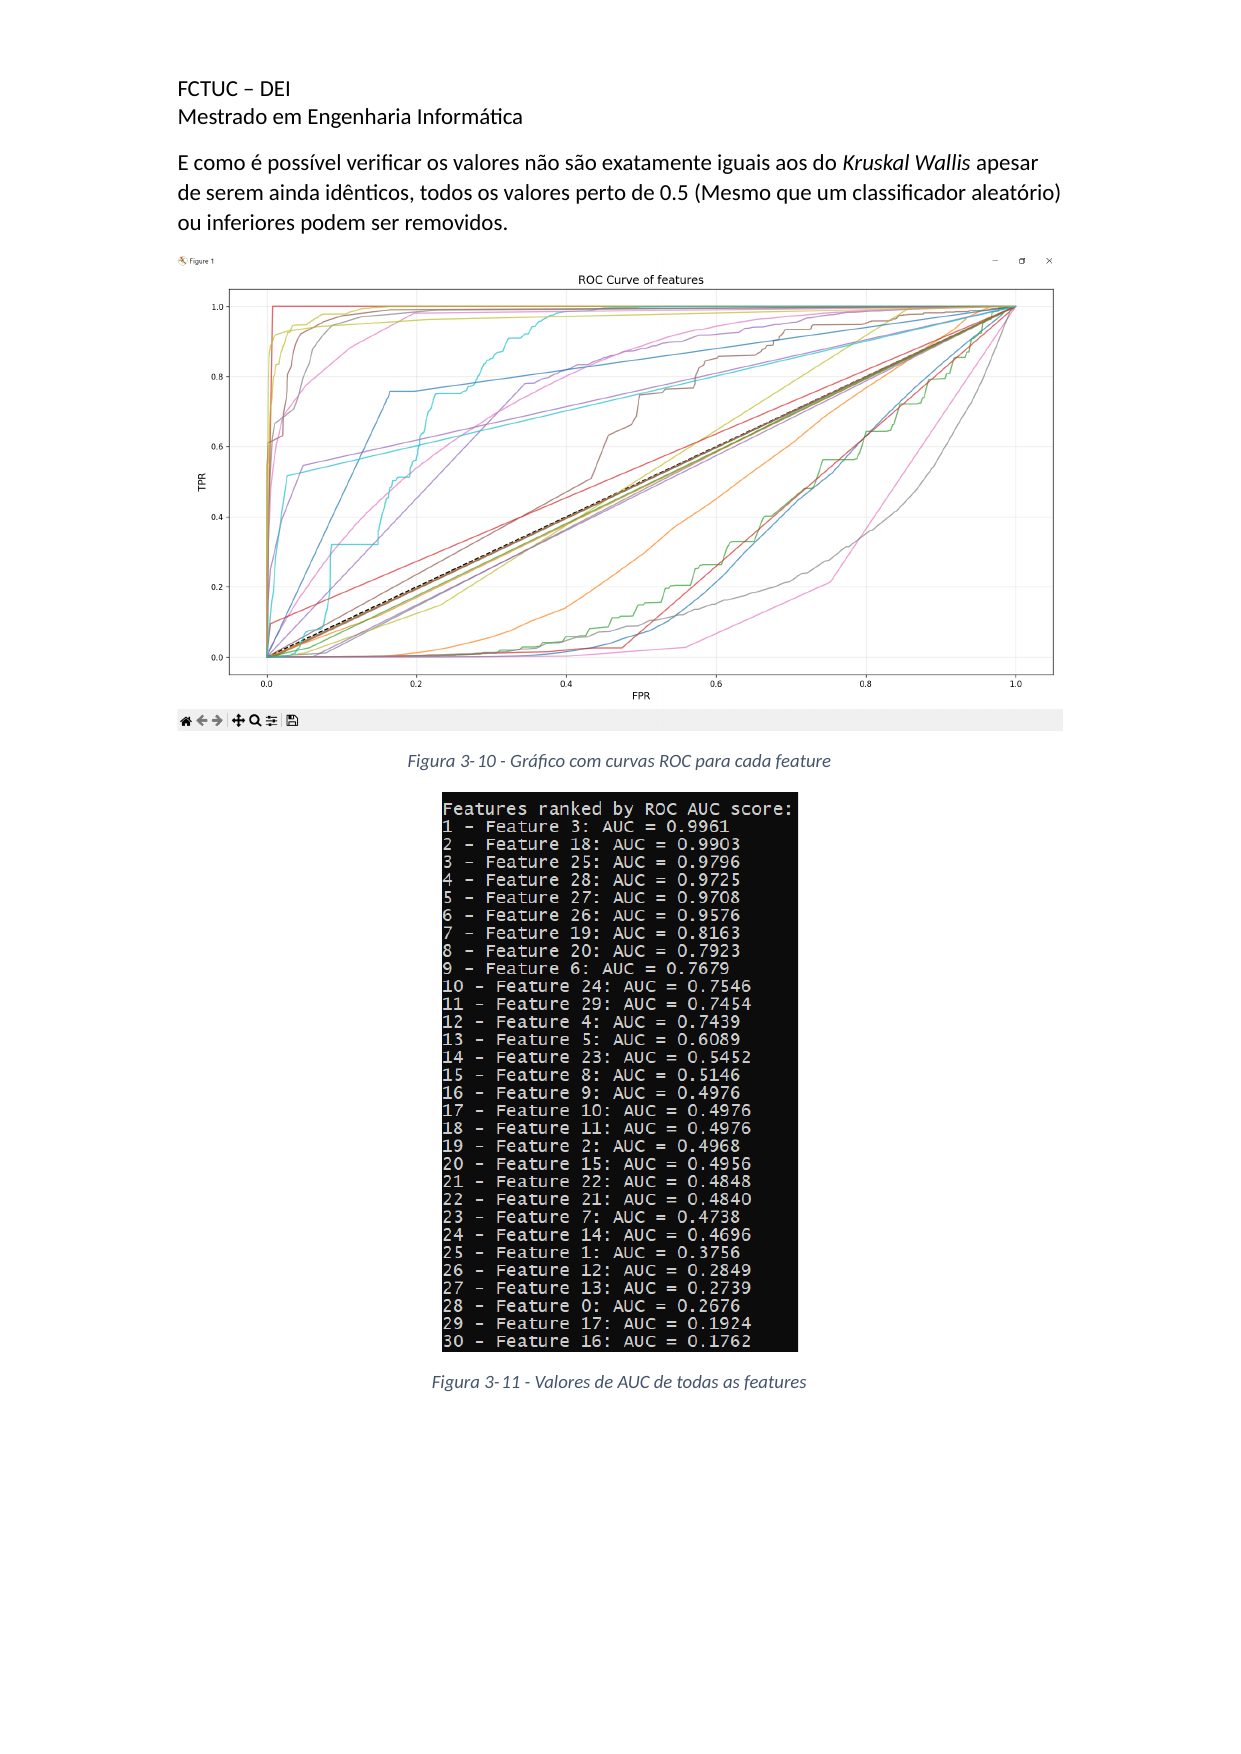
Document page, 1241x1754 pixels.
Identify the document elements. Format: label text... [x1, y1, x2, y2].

text E como é possível verificar os valores não são exatamente iguais aos do Kruskal Wallis apesar de serem ainda idênticos, todos os valores perto de 0.5 (Mesmo que um classificador aleatório) ou inferiores podem ser removidos. [177, 148, 1063, 236]
picture [177, 255, 1063, 731]
picture [442, 792, 799, 1352]
